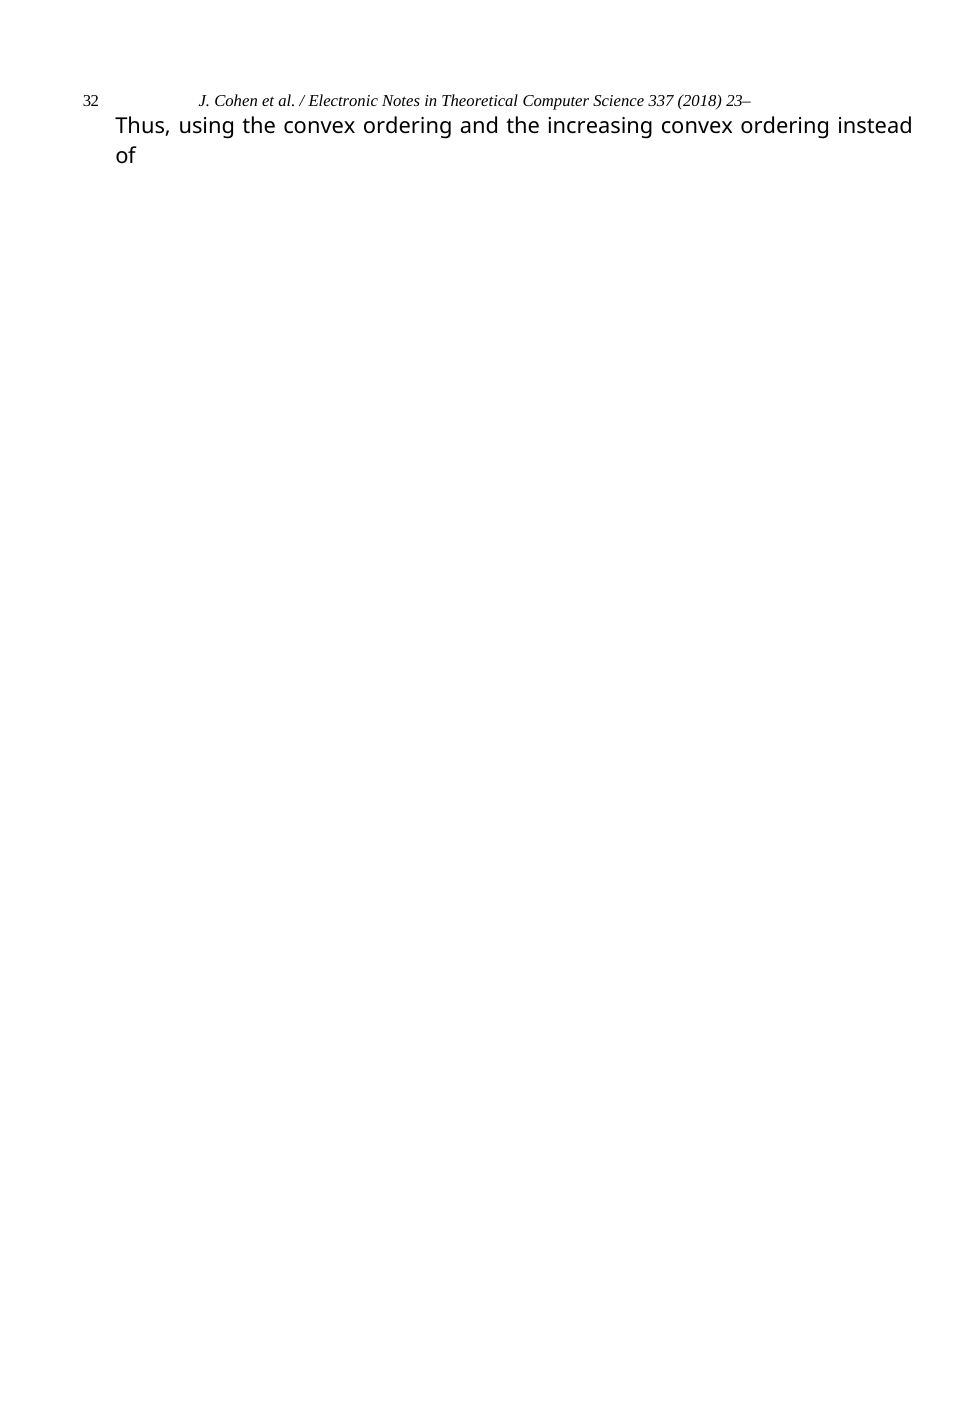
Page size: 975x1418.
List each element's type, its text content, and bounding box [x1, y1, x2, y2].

text Thus, using the convex ordering and the increasing convex ordering instead of [115, 110, 912, 170]
